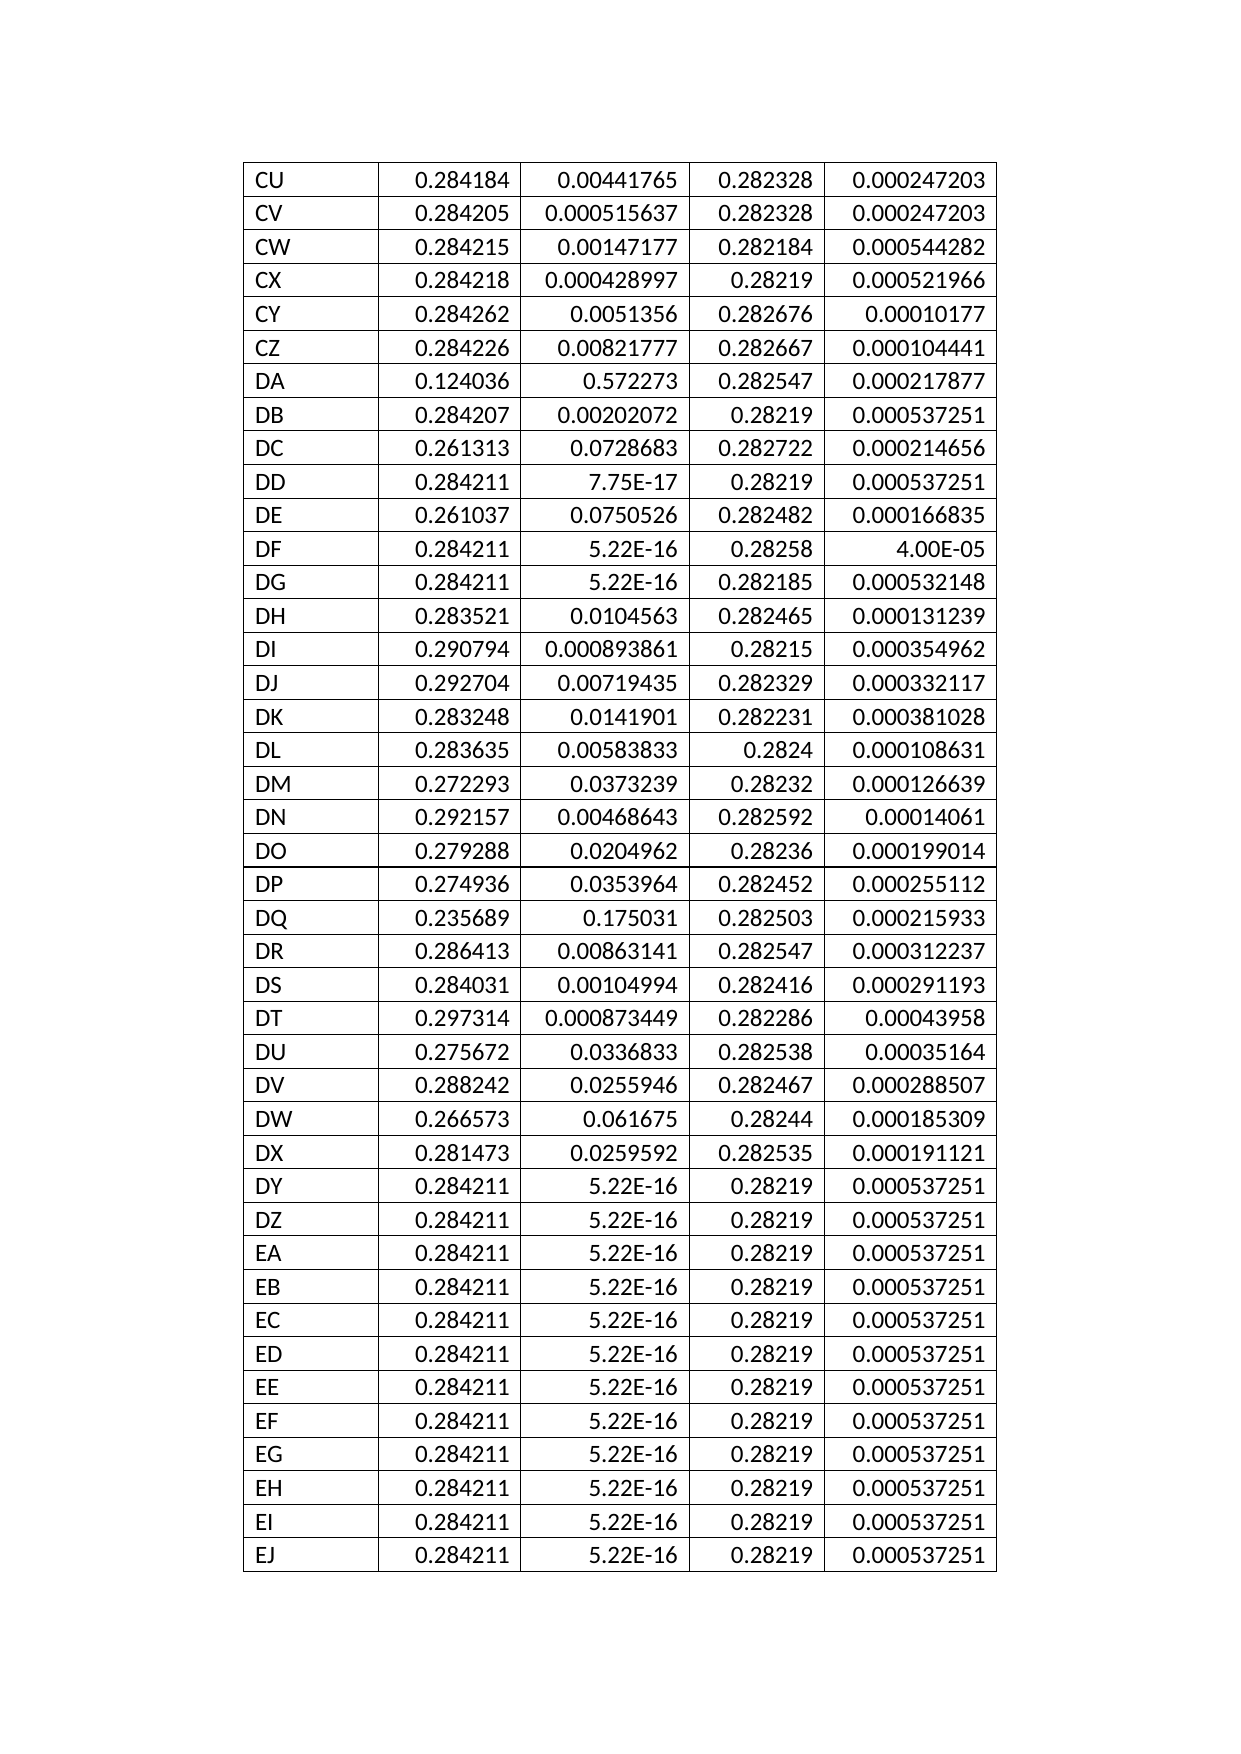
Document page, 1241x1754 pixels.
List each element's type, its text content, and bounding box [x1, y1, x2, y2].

table_cell 0.284211 [379, 1505, 520, 1537]
table_cell 0.000537251 [825, 1404, 996, 1437]
table_cell 0.000247203 [825, 163, 996, 196]
table_cell 0.284211 [379, 1304, 520, 1336]
table_cell 0.0259592 [521, 1136, 689, 1168]
table_cell 0.292157 [379, 800, 520, 833]
table_cell DQ [244, 901, 378, 933]
table_cell 0.0255946 [521, 1069, 689, 1101]
table_cell 0.284262 [379, 297, 520, 330]
table_cell 0.000537251 [825, 398, 996, 430]
table_cell 5.22E-16 [521, 1337, 689, 1369]
table_cell 0.282482 [690, 499, 824, 531]
table_cell EB [244, 1270, 378, 1302]
table_cell 0.000108631 [825, 733, 996, 766]
table_cell 0.261313 [379, 431, 520, 464]
table_cell 0.00147177 [521, 230, 689, 263]
table_cell 0.282286 [690, 1002, 824, 1034]
table_cell 0.284211 [379, 532, 520, 564]
table_cell EC [244, 1304, 378, 1336]
table_cell 0.284031 [379, 968, 520, 1001]
table_cell 0.28219 [690, 398, 824, 430]
table_cell 0.28219 [690, 465, 824, 497]
table_cell 0.000104441 [825, 331, 996, 363]
table_cell 0.279288 [379, 834, 520, 866]
table_cell 0.28236 [690, 834, 824, 866]
table_cell 0.000214656 [825, 431, 996, 464]
table_cell 0.000199014 [825, 834, 996, 866]
table_cell 0.000255112 [825, 868, 996, 900]
table_cell 0.28219 [690, 1337, 824, 1369]
table_cell 0.000537251 [825, 1304, 996, 1336]
table_cell 0.00035164 [825, 1035, 996, 1068]
table_cell 0.28219 [690, 1304, 824, 1336]
table_cell 5.22E-16 [521, 1236, 689, 1269]
table_cell 0.0728683 [521, 431, 689, 464]
table_cell 0.284211 [379, 1169, 520, 1202]
table_cell DW [244, 1102, 378, 1135]
table_cell DB [244, 398, 378, 430]
table_cell CW [244, 230, 378, 263]
table_cell 0.284211 [379, 1203, 520, 1235]
table_cell 0.28219 [690, 1270, 824, 1302]
table_cell 0.286413 [379, 935, 520, 967]
table_cell 0.0204962 [521, 834, 689, 866]
table_cell EJ [244, 1538, 378, 1571]
table_cell 5.22E-16 [521, 1304, 689, 1336]
table_cell DN [244, 800, 378, 833]
table_cell 0.284184 [379, 163, 520, 196]
table_cell DE [244, 499, 378, 531]
table_cell 0.284207 [379, 398, 520, 430]
table_cell 0.284211 [379, 1471, 520, 1504]
table_cell 0.28232 [690, 767, 824, 799]
table_cell ED [244, 1337, 378, 1369]
table_cell 0.272293 [379, 767, 520, 799]
table_cell 0.0336833 [521, 1035, 689, 1068]
table_cell 0.000312237 [825, 935, 996, 967]
table_cell DH [244, 599, 378, 632]
table_cell 0.000873449 [521, 1002, 689, 1034]
table_cell DI [244, 633, 378, 665]
table_cell 0.00202072 [521, 398, 689, 430]
table_cell 0.274936 [379, 868, 520, 900]
table_cell 5.22E-16 [521, 566, 689, 598]
table_cell 0.284211 [379, 1236, 520, 1269]
table_cell 0.282535 [690, 1136, 824, 1168]
table_cell 0.00863141 [521, 935, 689, 967]
table_cell 0.000428997 [521, 264, 689, 296]
table_cell 0.282667 [690, 331, 824, 363]
table_cell 0.0051356 [521, 297, 689, 330]
table_cell CX [244, 264, 378, 296]
table_cell 0.284211 [379, 1371, 520, 1403]
table_cell 0.28219 [690, 1471, 824, 1504]
table_cell 0.283521 [379, 599, 520, 632]
table_cell 0.00043958 [825, 1002, 996, 1034]
table_cell 0.000537251 [825, 1270, 996, 1302]
table_cell 0.266573 [379, 1102, 520, 1135]
table_cell 0.282547 [690, 935, 824, 967]
table_cell 0.000291193 [825, 968, 996, 1001]
table_cell DJ [244, 666, 378, 699]
table_cell 0.297314 [379, 1002, 520, 1034]
table_cell 0.572273 [521, 364, 689, 397]
table_cell 5.22E-16 [521, 1505, 689, 1537]
table_cell DX [244, 1136, 378, 1168]
table_cell 0.28219 [690, 1203, 824, 1235]
table_cell 5.22E-16 [521, 1169, 689, 1202]
table_cell 0.235689 [379, 901, 520, 933]
table_cell 0.00014061 [825, 800, 996, 833]
table_cell EG [244, 1438, 378, 1470]
table_cell 0.00104994 [521, 968, 689, 1001]
table_cell 5.22E-16 [521, 1471, 689, 1504]
table_cell 0.28219 [690, 1538, 824, 1571]
table_cell 0.283635 [379, 733, 520, 766]
table_cell DK [244, 700, 378, 732]
table_cell 5.22E-16 [521, 532, 689, 564]
table_cell 4.00E-05 [825, 532, 996, 564]
table_cell 0.124036 [379, 364, 520, 397]
table_cell 0.290794 [379, 633, 520, 665]
table_cell 0.284211 [379, 1404, 520, 1437]
table_cell 0.000893861 [521, 633, 689, 665]
table_cell 0.0141901 [521, 700, 689, 732]
table_cell 0.283248 [379, 700, 520, 732]
table_cell DA [244, 364, 378, 397]
table_cell 0.282452 [690, 868, 824, 900]
table_cell 0.000537251 [825, 1438, 996, 1470]
table_cell 0.292704 [379, 666, 520, 699]
table_cell EH [244, 1471, 378, 1504]
table_cell 0.282328 [690, 163, 824, 196]
table_cell 0.061675 [521, 1102, 689, 1135]
table_cell 0.00583833 [521, 733, 689, 766]
table_cell 0.282538 [690, 1035, 824, 1068]
table_cell 0.000185309 [825, 1102, 996, 1135]
table_cell 0.00468643 [521, 800, 689, 833]
table_cell 0.282231 [690, 700, 824, 732]
table_cell 0.282722 [690, 431, 824, 464]
table_cell 0.288242 [379, 1069, 520, 1101]
table_cell 0.275672 [379, 1035, 520, 1068]
table_cell DL [244, 733, 378, 766]
table_cell 0.000537251 [825, 1203, 996, 1235]
table_cell 0.000217877 [825, 364, 996, 397]
table_cell 0.000537251 [825, 1337, 996, 1369]
table_cell 0.284211 [379, 465, 520, 497]
table_cell 0.284211 [379, 1337, 520, 1369]
table_cell DV [244, 1069, 378, 1101]
table_cell 0.000521966 [825, 264, 996, 296]
table_cell 0.000537251 [825, 1371, 996, 1403]
table_cell DO [244, 834, 378, 866]
table_cell 0.282676 [690, 297, 824, 330]
table_cell 0.2824 [690, 733, 824, 766]
table_cell DG [244, 566, 378, 598]
table_cell 0.28258 [690, 532, 824, 564]
table_cell 0.000537251 [825, 1471, 996, 1504]
table_cell EE [244, 1371, 378, 1403]
table_cell 0.000537251 [825, 1236, 996, 1269]
table_cell 0.00719435 [521, 666, 689, 699]
table_cell 0.284211 [379, 566, 520, 598]
table_cell DU [244, 1035, 378, 1068]
table_cell 0.000247203 [825, 197, 996, 229]
table_cell 0.00010177 [825, 297, 996, 330]
table_cell 0.00441765 [521, 163, 689, 196]
table_cell 5.22E-16 [521, 1371, 689, 1403]
table_cell EA [244, 1236, 378, 1269]
table_cell DS [244, 968, 378, 1001]
table_cell 0.28219 [690, 1404, 824, 1437]
table_cell 0.000537251 [825, 1505, 996, 1537]
table_cell EI [244, 1505, 378, 1537]
table_cell 0.282465 [690, 599, 824, 632]
table_cell 0.284211 [379, 1270, 520, 1302]
table_cell CU [244, 163, 378, 196]
table_cell 5.22E-16 [521, 1538, 689, 1571]
table_cell 0.284218 [379, 264, 520, 296]
table_cell 0.000332117 [825, 666, 996, 699]
table_cell 0.000537251 [825, 1169, 996, 1202]
table_cell 0.000126639 [825, 767, 996, 799]
table_cell 0.000215933 [825, 901, 996, 933]
table_cell 5.22E-16 [521, 1438, 689, 1470]
table_cell 0.282184 [690, 230, 824, 263]
table_cell 0.000532148 [825, 566, 996, 598]
table_cell DC [244, 431, 378, 464]
table_cell 0.28219 [690, 1236, 824, 1269]
table_cell 0.000191121 [825, 1136, 996, 1168]
table_cell DY [244, 1169, 378, 1202]
table_cell 0.282467 [690, 1069, 824, 1101]
table_cell 0.282547 [690, 364, 824, 397]
table_cell 0.284205 [379, 197, 520, 229]
table_cell 0.0104563 [521, 599, 689, 632]
table_cell 5.22E-16 [521, 1404, 689, 1437]
table_cell 0.28219 [690, 1505, 824, 1537]
table_cell 7.75E-17 [521, 465, 689, 497]
table_cell CY [244, 297, 378, 330]
table_cell 0.000544282 [825, 230, 996, 263]
table_cell 0.284226 [379, 331, 520, 363]
table_cell 0.28219 [690, 1169, 824, 1202]
table_cell 0.00821777 [521, 331, 689, 363]
table_cell DF [244, 532, 378, 564]
table_cell CZ [244, 331, 378, 363]
table_cell 0.000288507 [825, 1069, 996, 1101]
table_cell 0.000515637 [521, 197, 689, 229]
table_cell 0.175031 [521, 901, 689, 933]
table_cell 0.000381028 [825, 700, 996, 732]
table_cell 0.282416 [690, 968, 824, 1001]
table_cell 0.282503 [690, 901, 824, 933]
table_cell 0.0353964 [521, 868, 689, 900]
table_cell DZ [244, 1203, 378, 1235]
table_cell 0.000354962 [825, 633, 996, 665]
table_cell 0.282328 [690, 197, 824, 229]
table_cell 0.284215 [379, 230, 520, 263]
table_cell 0.28244 [690, 1102, 824, 1135]
table_cell 0.0750526 [521, 499, 689, 531]
table_cell 0.0373239 [521, 767, 689, 799]
table_cell 0.281473 [379, 1136, 520, 1168]
table_cell 5.22E-16 [521, 1203, 689, 1235]
table_cell DT [244, 1002, 378, 1034]
table_cell EF [244, 1404, 378, 1437]
table_cell DR [244, 935, 378, 967]
table_cell 0.261037 [379, 499, 520, 531]
table_cell 0.284211 [379, 1438, 520, 1470]
table_cell 0.284211 [379, 1538, 520, 1571]
table_cell DM [244, 767, 378, 799]
table_cell 0.000537251 [825, 1538, 996, 1571]
table_cell DD [244, 465, 378, 497]
table_cell 0.28219 [690, 264, 824, 296]
table_cell CV [244, 197, 378, 229]
table_cell 0.28219 [690, 1438, 824, 1470]
table_cell 0.282329 [690, 666, 824, 699]
table_cell 5.22E-16 [521, 1270, 689, 1302]
table_cell 0.282592 [690, 800, 824, 833]
table_cell 0.000537251 [825, 465, 996, 497]
table_cell 0.000131239 [825, 599, 996, 632]
table_cell 0.28219 [690, 1371, 824, 1403]
table_cell 0.282185 [690, 566, 824, 598]
table_cell DP [244, 868, 378, 900]
table_cell 0.000166835 [825, 499, 996, 531]
table_cell 0.28215 [690, 633, 824, 665]
